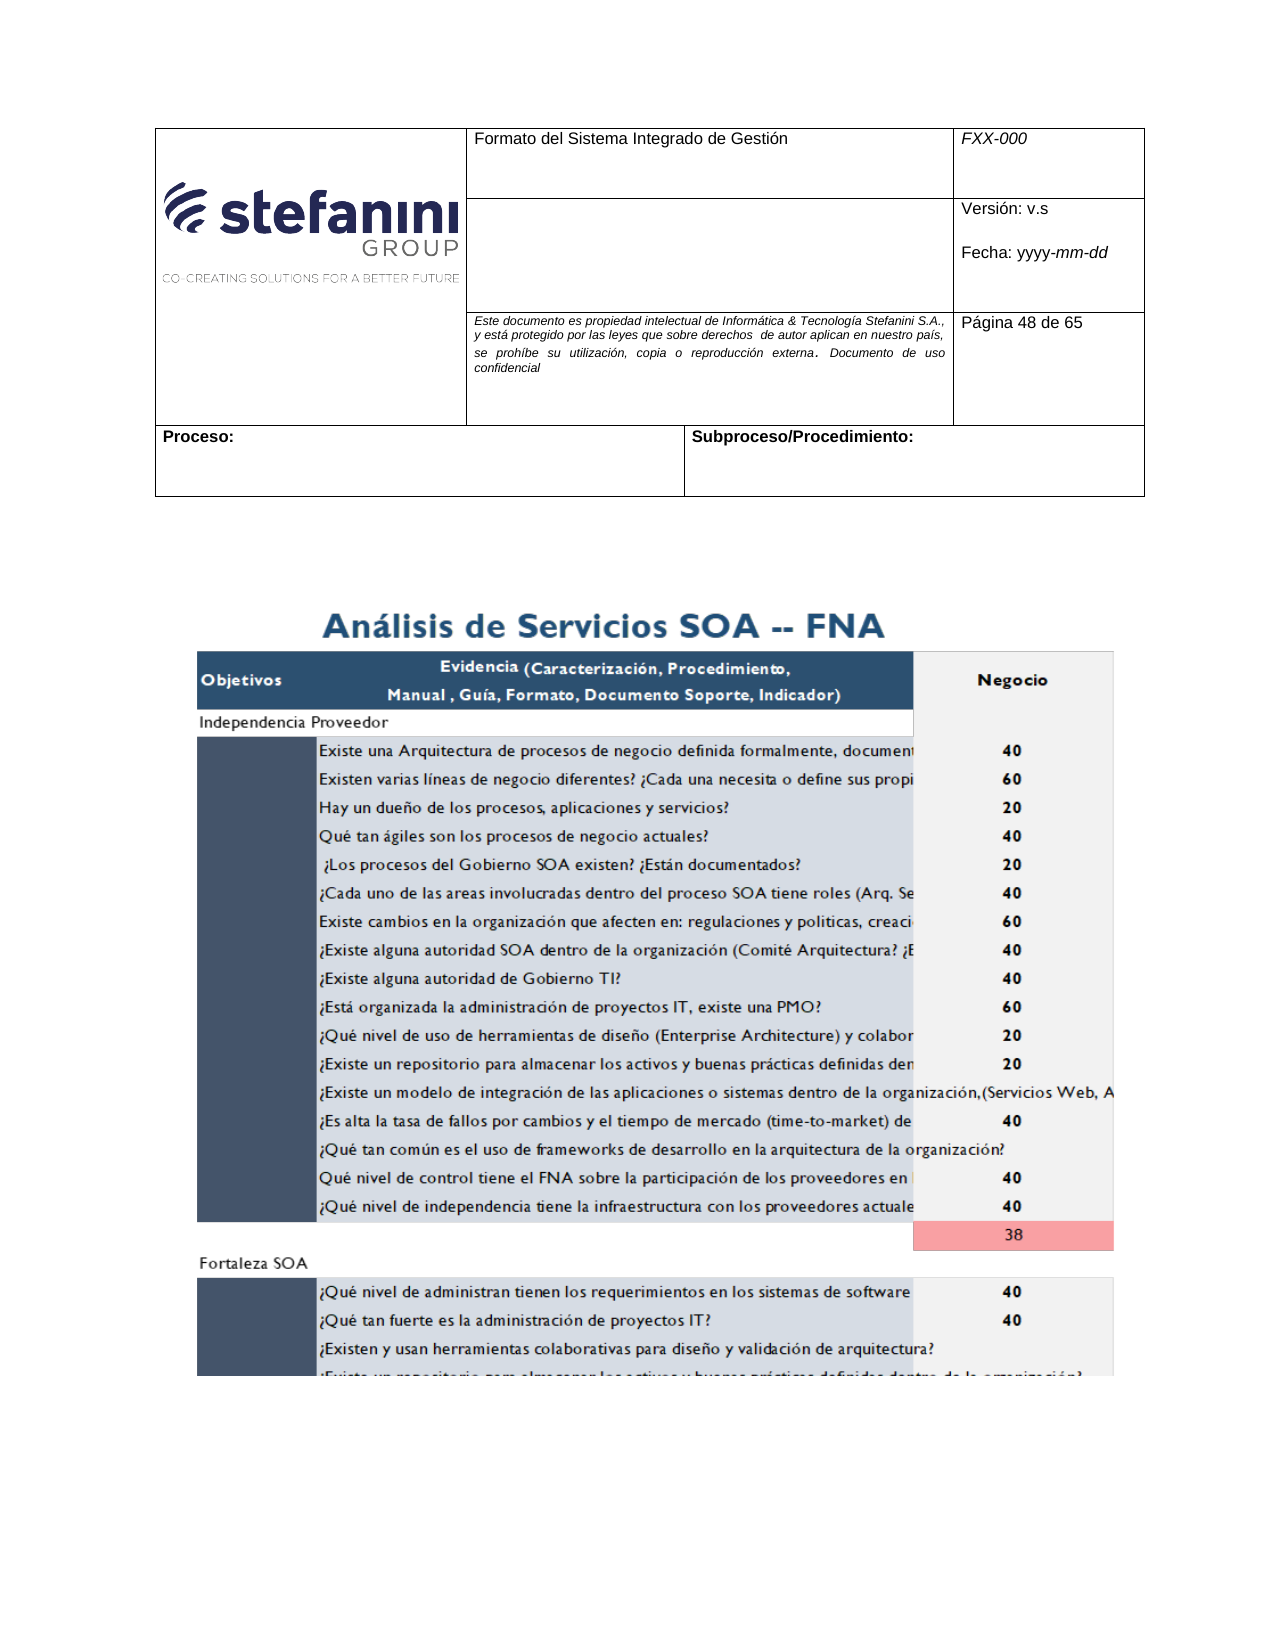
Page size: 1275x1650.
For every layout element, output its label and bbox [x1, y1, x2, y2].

picture [162, 182, 460, 286]
picture [196, 599, 1115, 1376]
